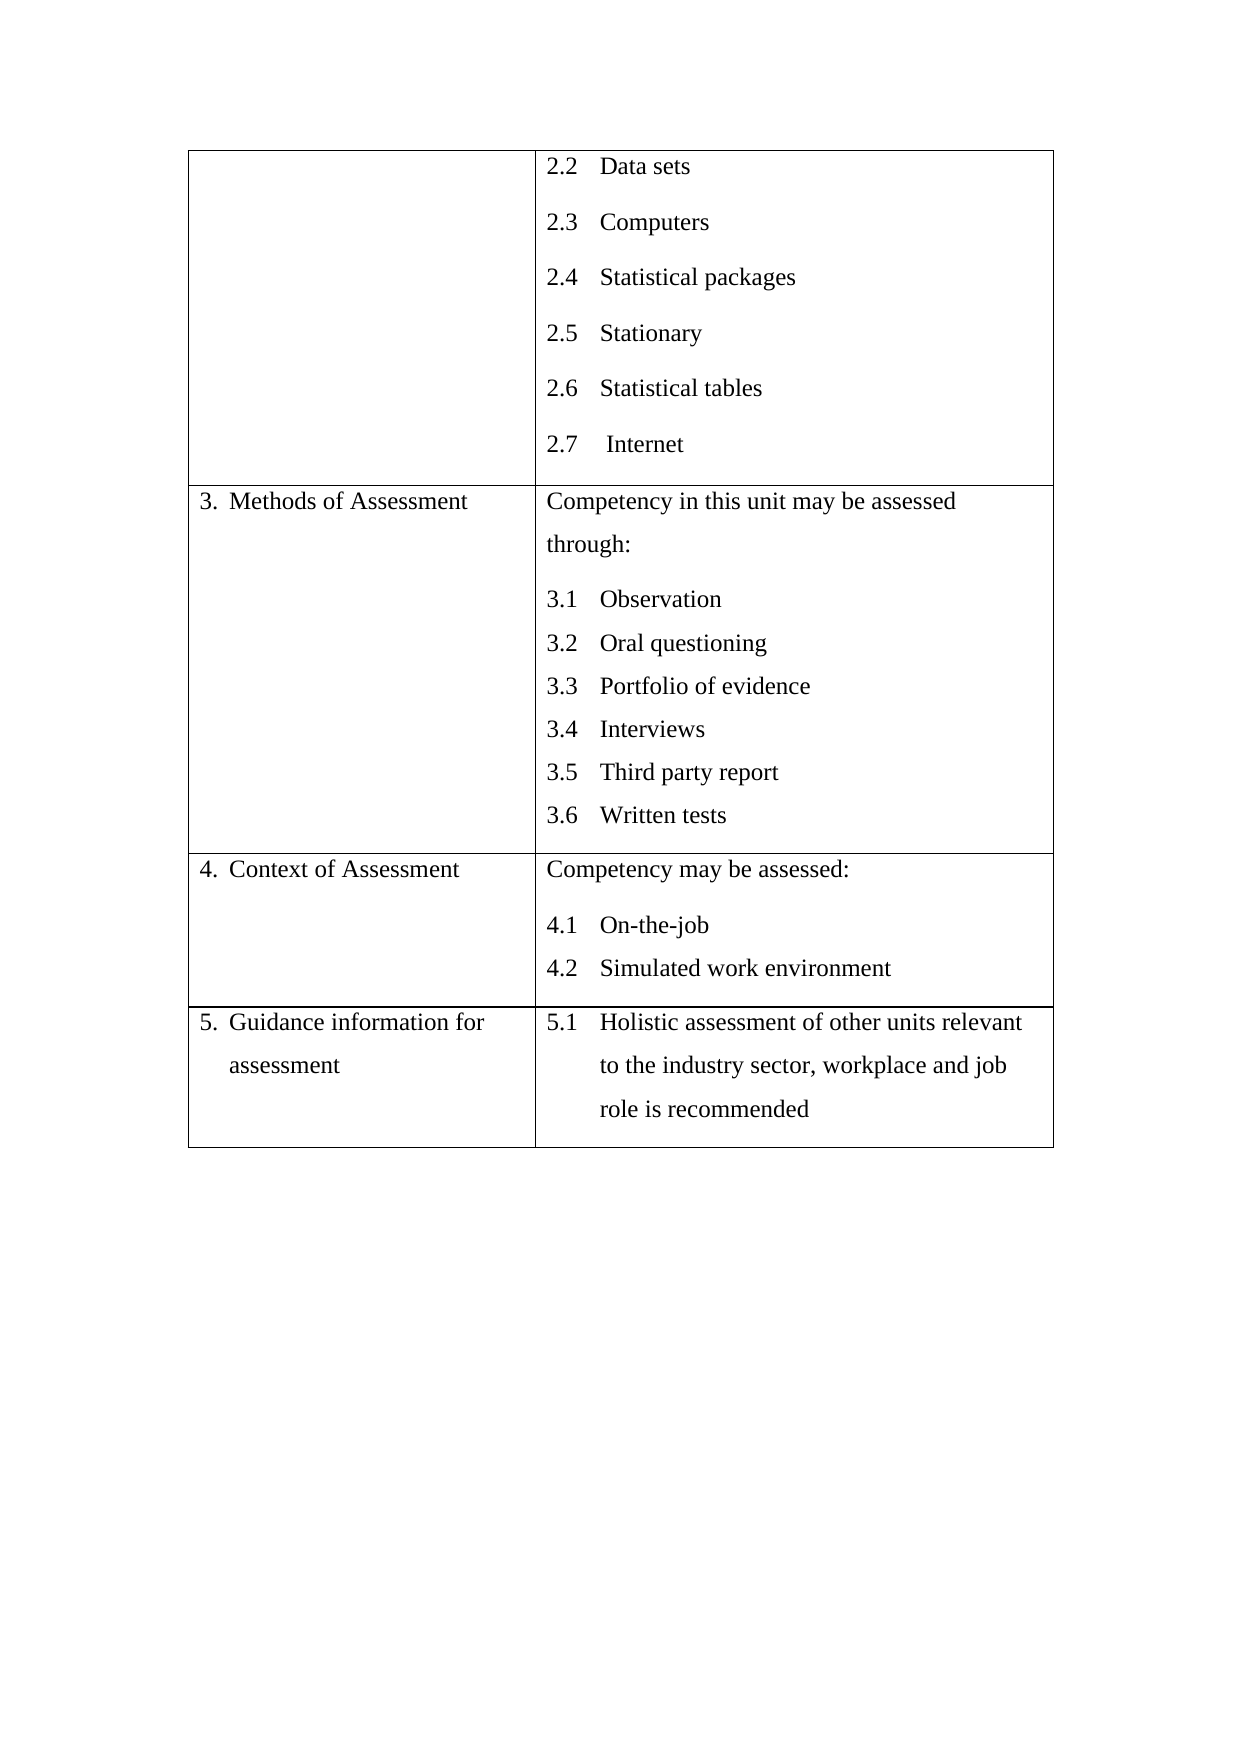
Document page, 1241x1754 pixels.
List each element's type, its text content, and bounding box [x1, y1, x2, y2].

table_cell Holistic assessment of other units relevant to the industry sector, workplace and job role is recommended [536, 1008, 1053, 1147]
table_cell Guidance information for assessment [189, 1008, 535, 1147]
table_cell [189, 151, 535, 485]
table_cell Competency may be assessed: On-the-job Simulated work environment [536, 854, 1053, 1006]
table_cell Competency in this unit may be assessed through: Observation Oral questioning Portfolio of evidence Interviews Third party report Written tests [536, 486, 1053, 853]
table_cell Context of Assessment [189, 854, 535, 1006]
table_cell Methods of Assessment [189, 486, 535, 853]
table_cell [536, 151, 1053, 485]
